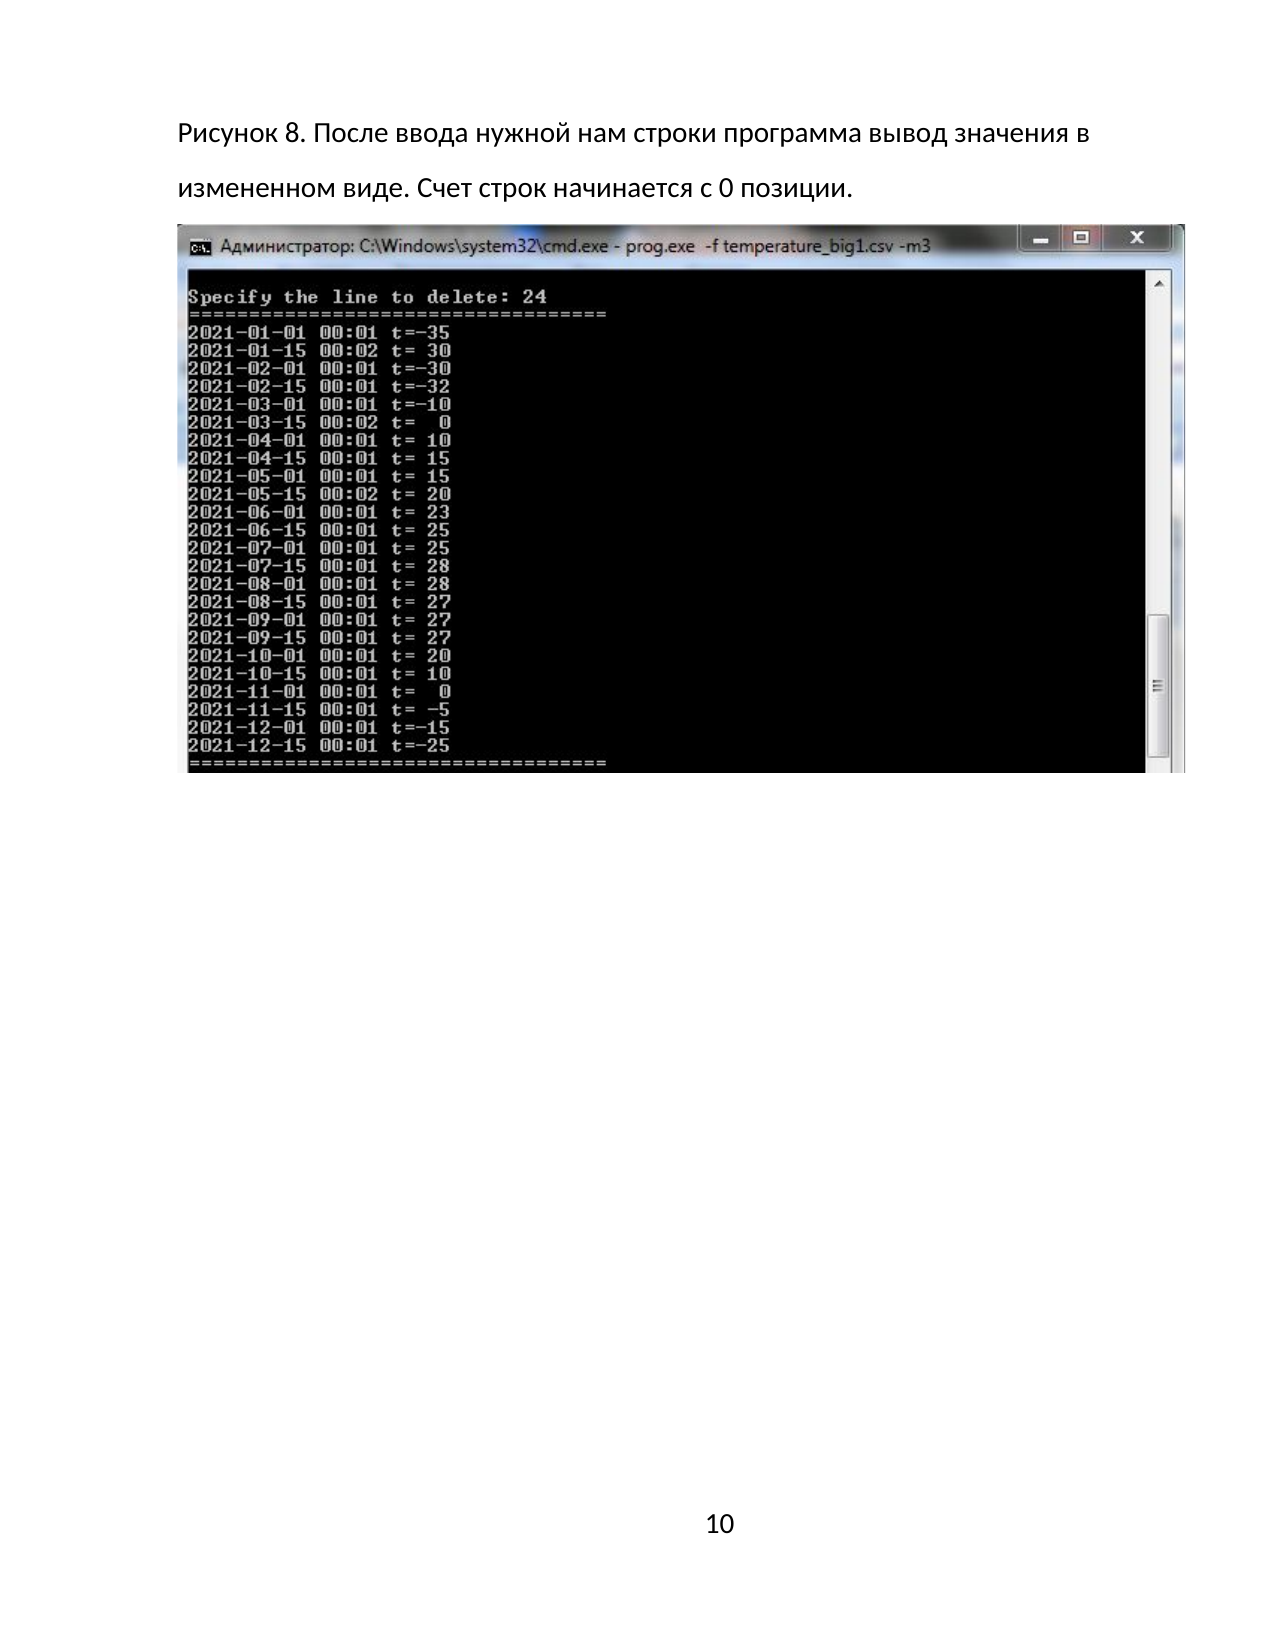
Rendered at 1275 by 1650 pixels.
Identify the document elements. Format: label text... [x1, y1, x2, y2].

text измененном виде. Счет строк начинается с 0 позиции. [177, 169, 1186, 205]
text Рисунок 8. После ввода нужной нам строки программа вывод значения в [177, 114, 1186, 150]
picture [177, 224, 1186, 773]
